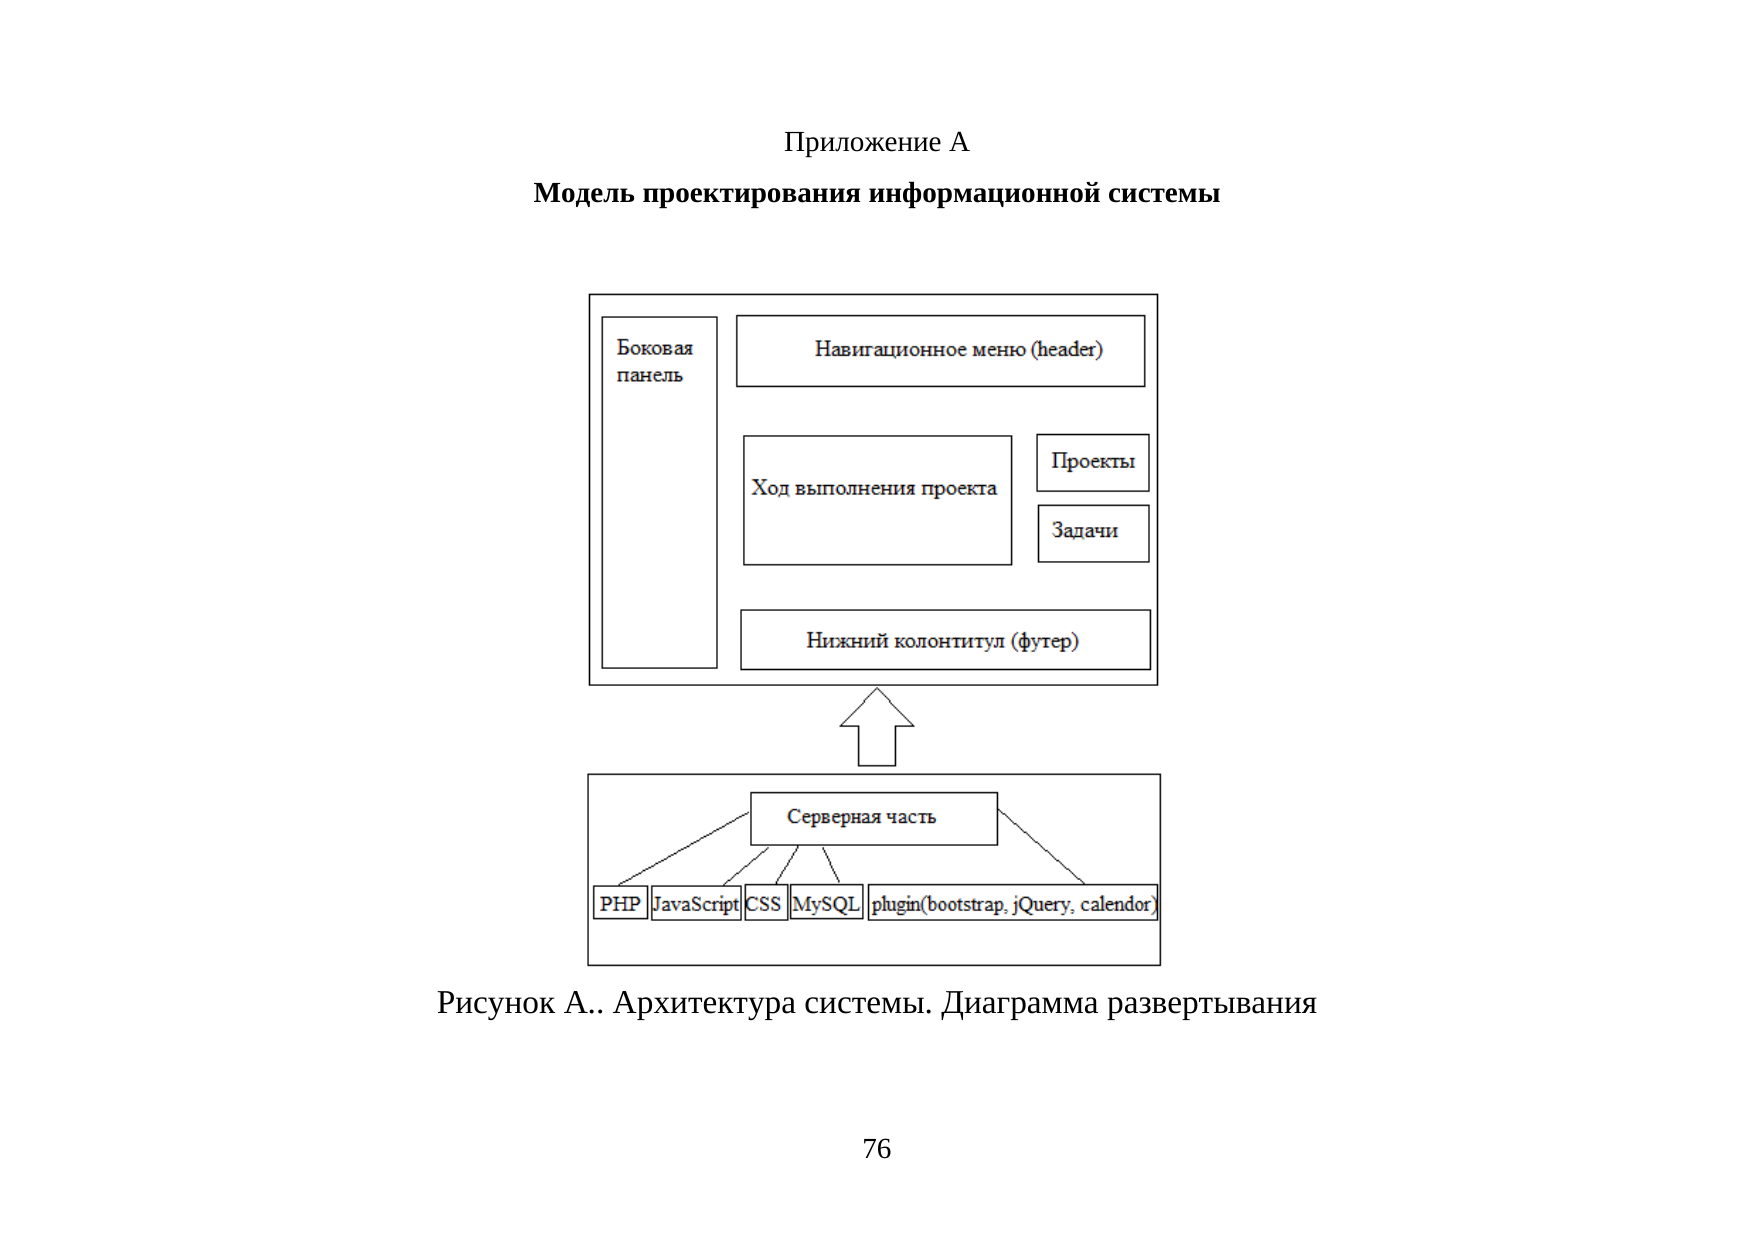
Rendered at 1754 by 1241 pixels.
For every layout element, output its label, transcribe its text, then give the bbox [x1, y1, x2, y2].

text Приложение А [518, 124, 1236, 157]
text Рисунок А.. Архитектура системы. Диаграмма развертывания [114, 982, 1639, 1021]
subtitle Модель проектирования информационной системы [518, 175, 1236, 208]
picture [572, 284, 1174, 979]
